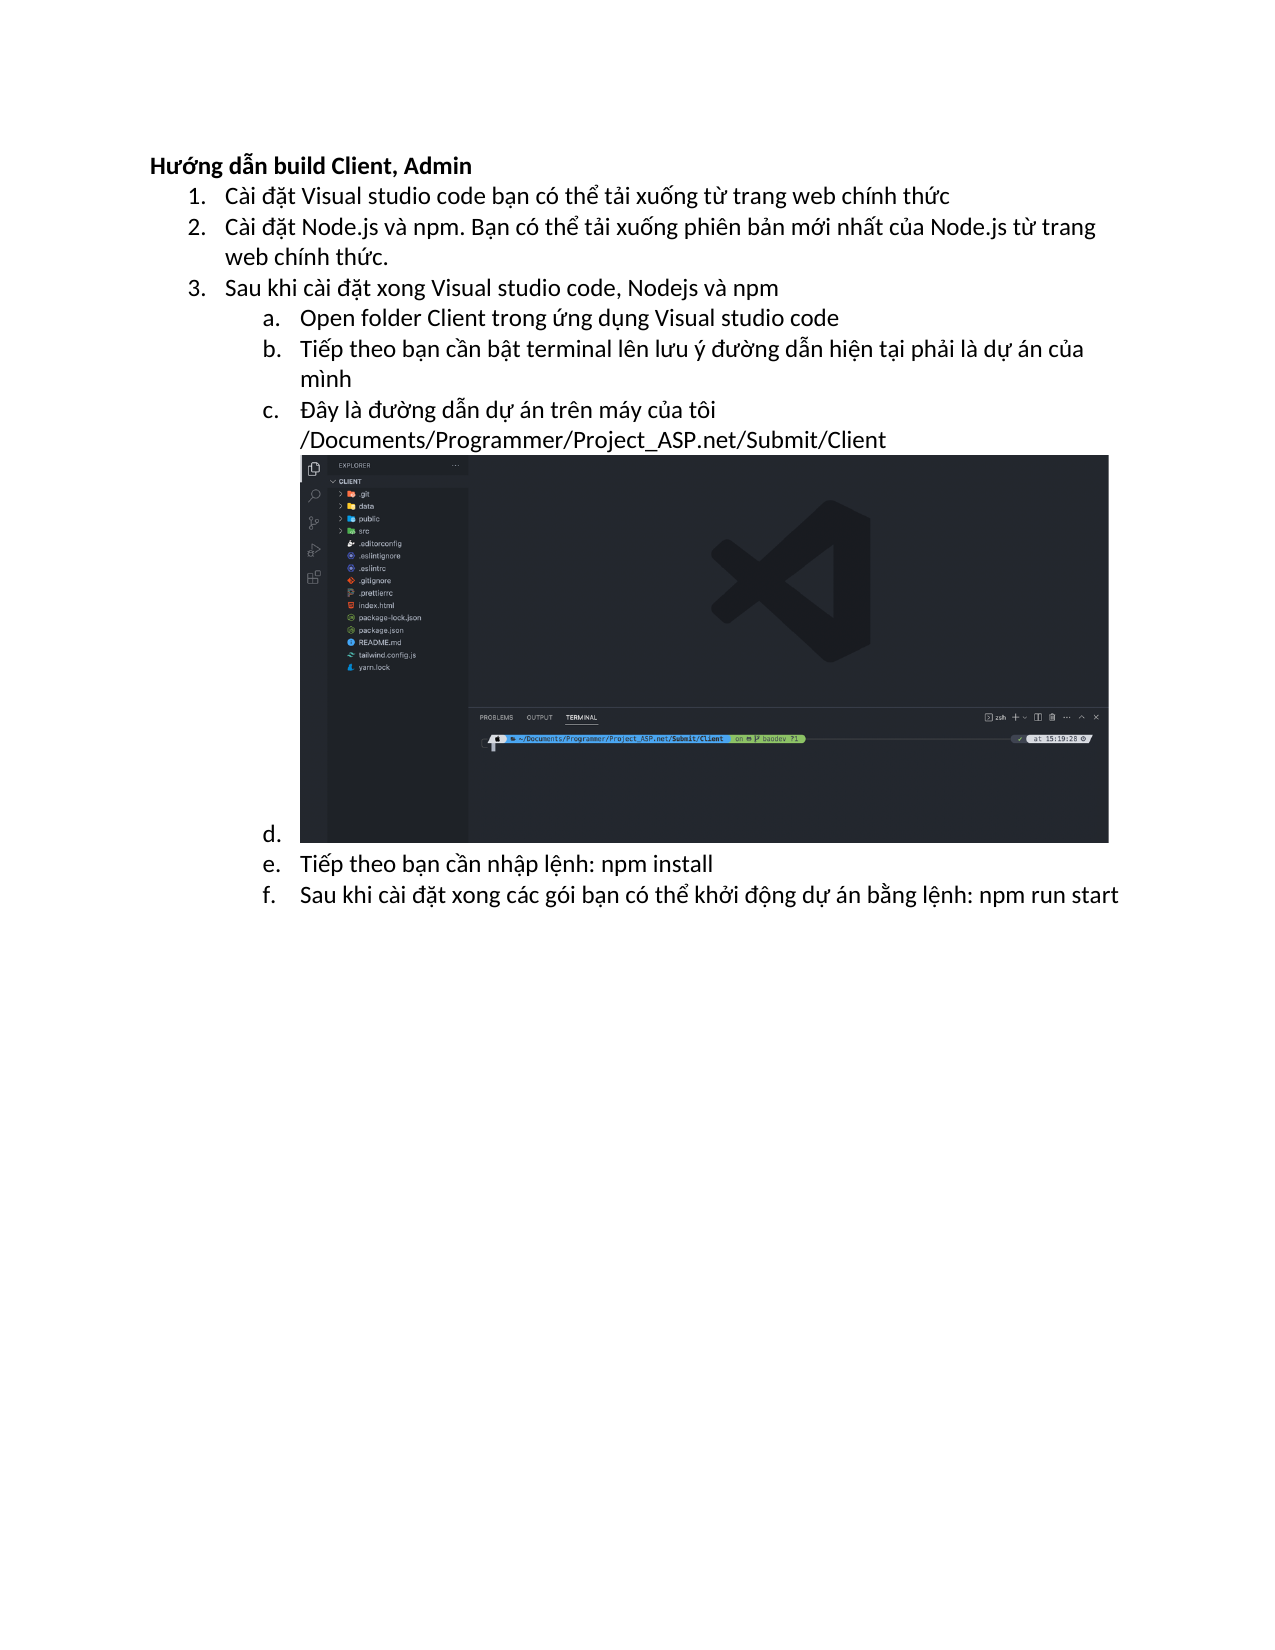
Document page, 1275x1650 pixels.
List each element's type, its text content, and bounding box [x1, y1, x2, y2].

list Sau khi cài đặt xong các gói bạn có thể khởi động dự án bằng lệnh: npm run start [262, 879, 1125, 909]
list Open folder Client trong ứng dụng Visual studio code [262, 303, 1125, 333]
list Sau khi cài đặt xong Visual studio code, Nodejs và npm [187, 272, 1125, 303]
list Tiếp theo bạn cần bật terminal lên lưu ý đường dẫn hiện tại phải là dự án của mình [262, 333, 1125, 394]
list Đây là đường dẫn dự án trên máy của tôi /Documents/Programmer/Project_ASP.net/Submit/Client [262, 394, 1125, 455]
list Tiếp theo bạn cần nhập lệnh: npm install [262, 848, 1125, 879]
list Cài đặt Visual studio code bạn có thể tải xuống từ trang web chính thức [187, 181, 1125, 211]
picture [300, 455, 1109, 843]
text Hướng dẫn build Client, Admin [150, 150, 1125, 181]
list Cài đặt Node.js và npm. Bạn có thể tải xuống phiên bản mới nhất của Node.js từ trang web chính thức. [187, 211, 1125, 272]
